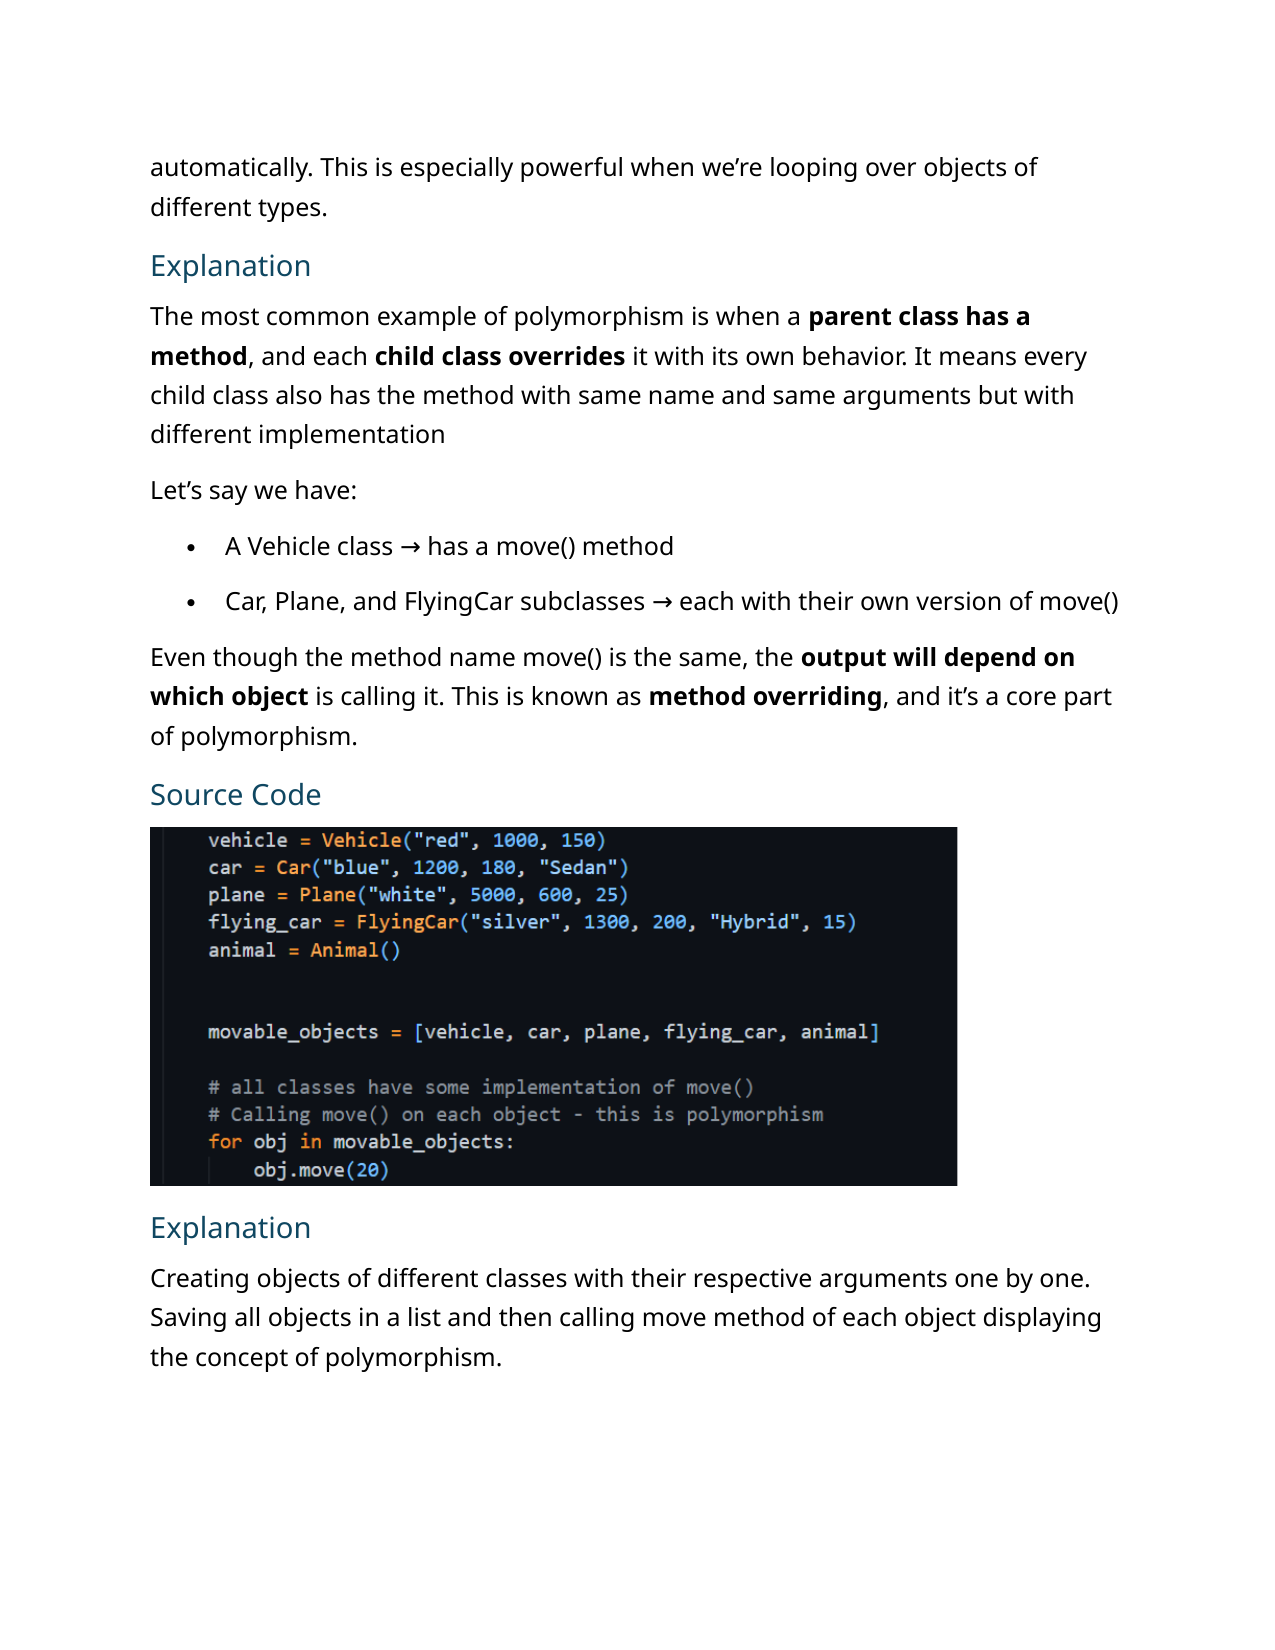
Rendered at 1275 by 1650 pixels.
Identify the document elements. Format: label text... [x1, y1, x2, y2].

text Creating objects of different classes with their respective arguments one by one. Saving all objects in a list and then calling move method of each object displaying the concept of polymorphism. [150, 1261, 1125, 1373]
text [150, 150, 1125, 223]
text Let’s say we have: [150, 472, 1125, 506]
subtitle Explanation [150, 245, 1125, 285]
picture [150, 827, 958, 1186]
text Even though the method name move() is the same, the output will depend on which object is calling it. This is known as method overriding, and it’s a core part of polymorphism. [150, 640, 1125, 752]
text The most common example of polymorphism is when a parent class has a method, and each child class overrides it with its own behavior. It means every child class also has the method with same name and same arguments but with different implementation [150, 299, 1125, 451]
list A Vehicle class → has a move() method [187, 528, 1125, 562]
subtitle Source Code [150, 774, 1125, 814]
subtitle Explanation [150, 1207, 1125, 1247]
list Car, Plane, and FlyingCar subclasses → each with their own version of move() [187, 584, 1125, 618]
